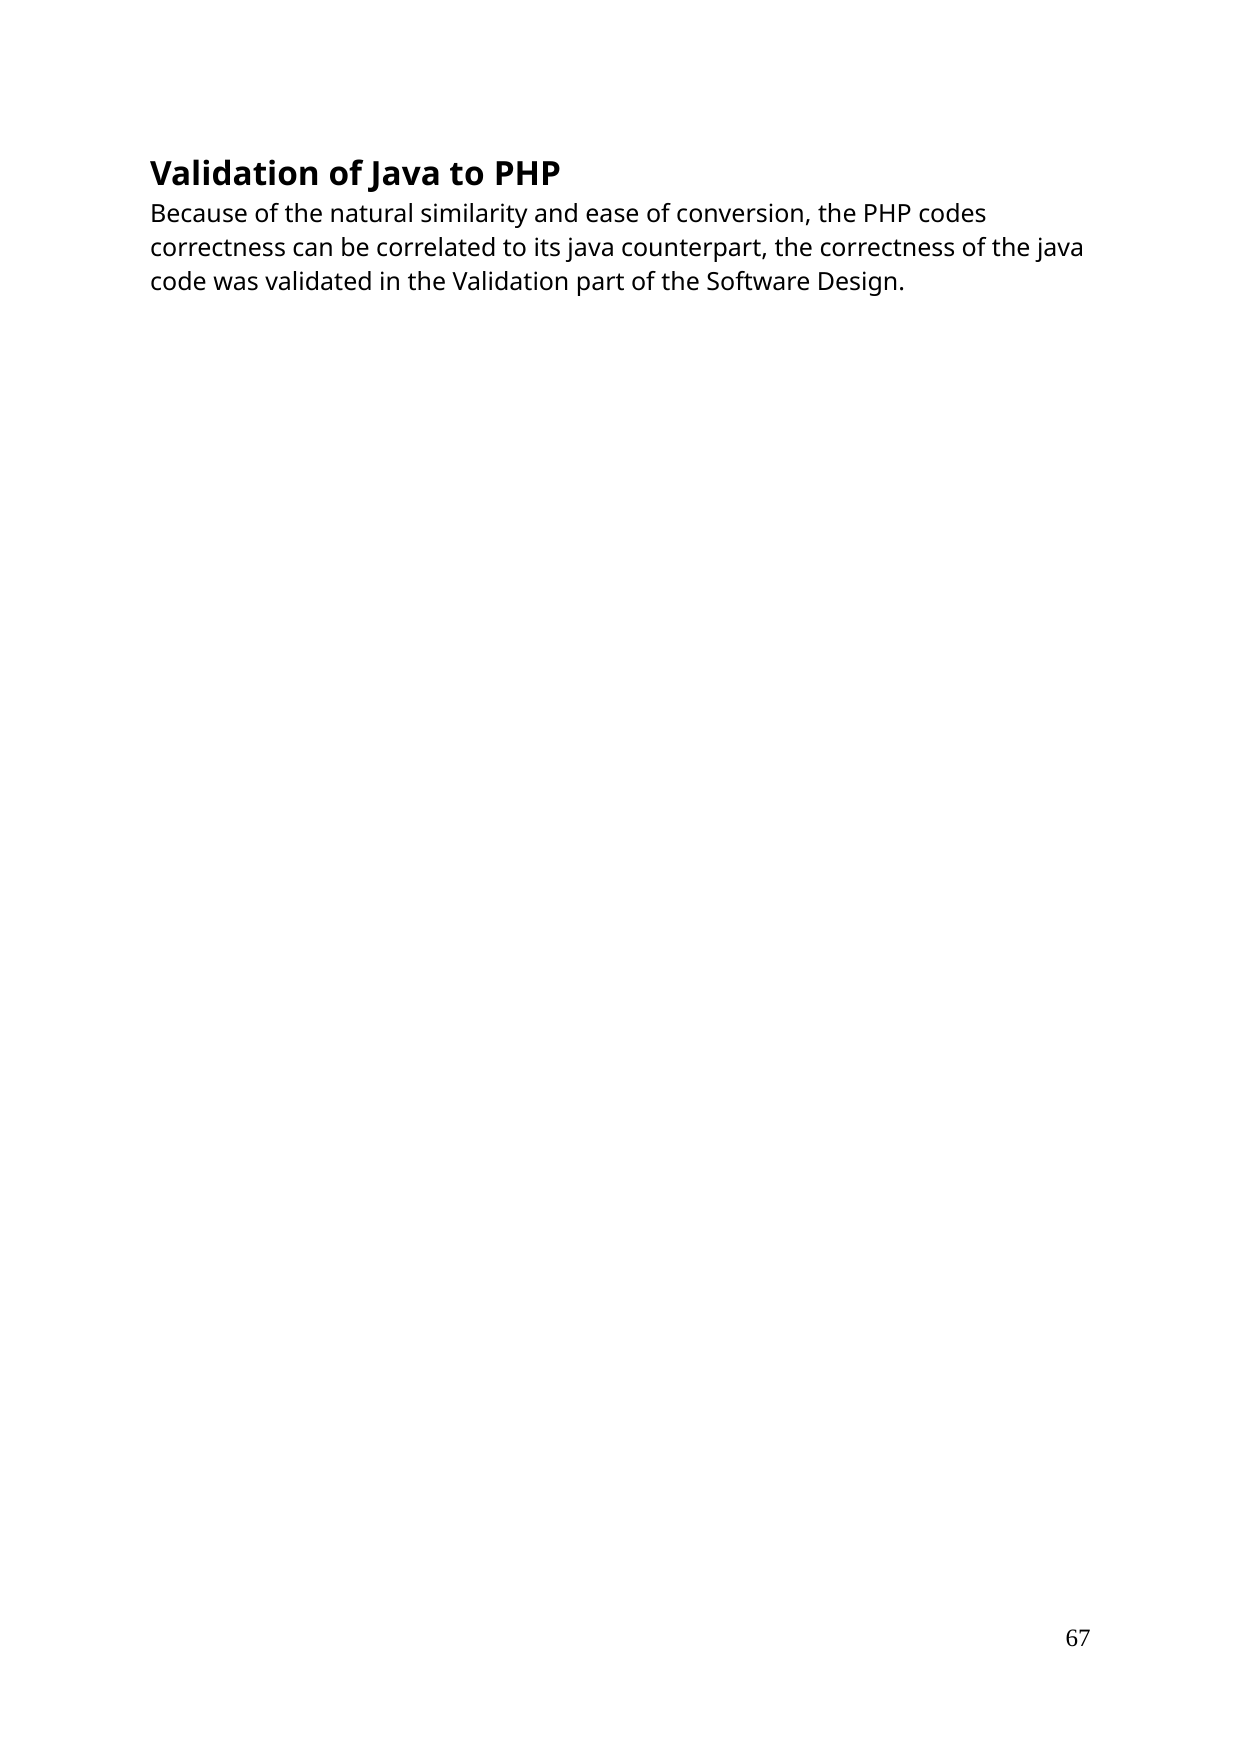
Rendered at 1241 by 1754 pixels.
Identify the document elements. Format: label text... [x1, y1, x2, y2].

subtitle Validation of Java to PHP [150, 150, 1090, 195]
text Because of the natural similarity and ease of conversion, the PHP codes correctness can be correlated to its java counterpart, the correctness of the java code was validated in the Validation part of the Software Design. [150, 195, 1090, 298]
